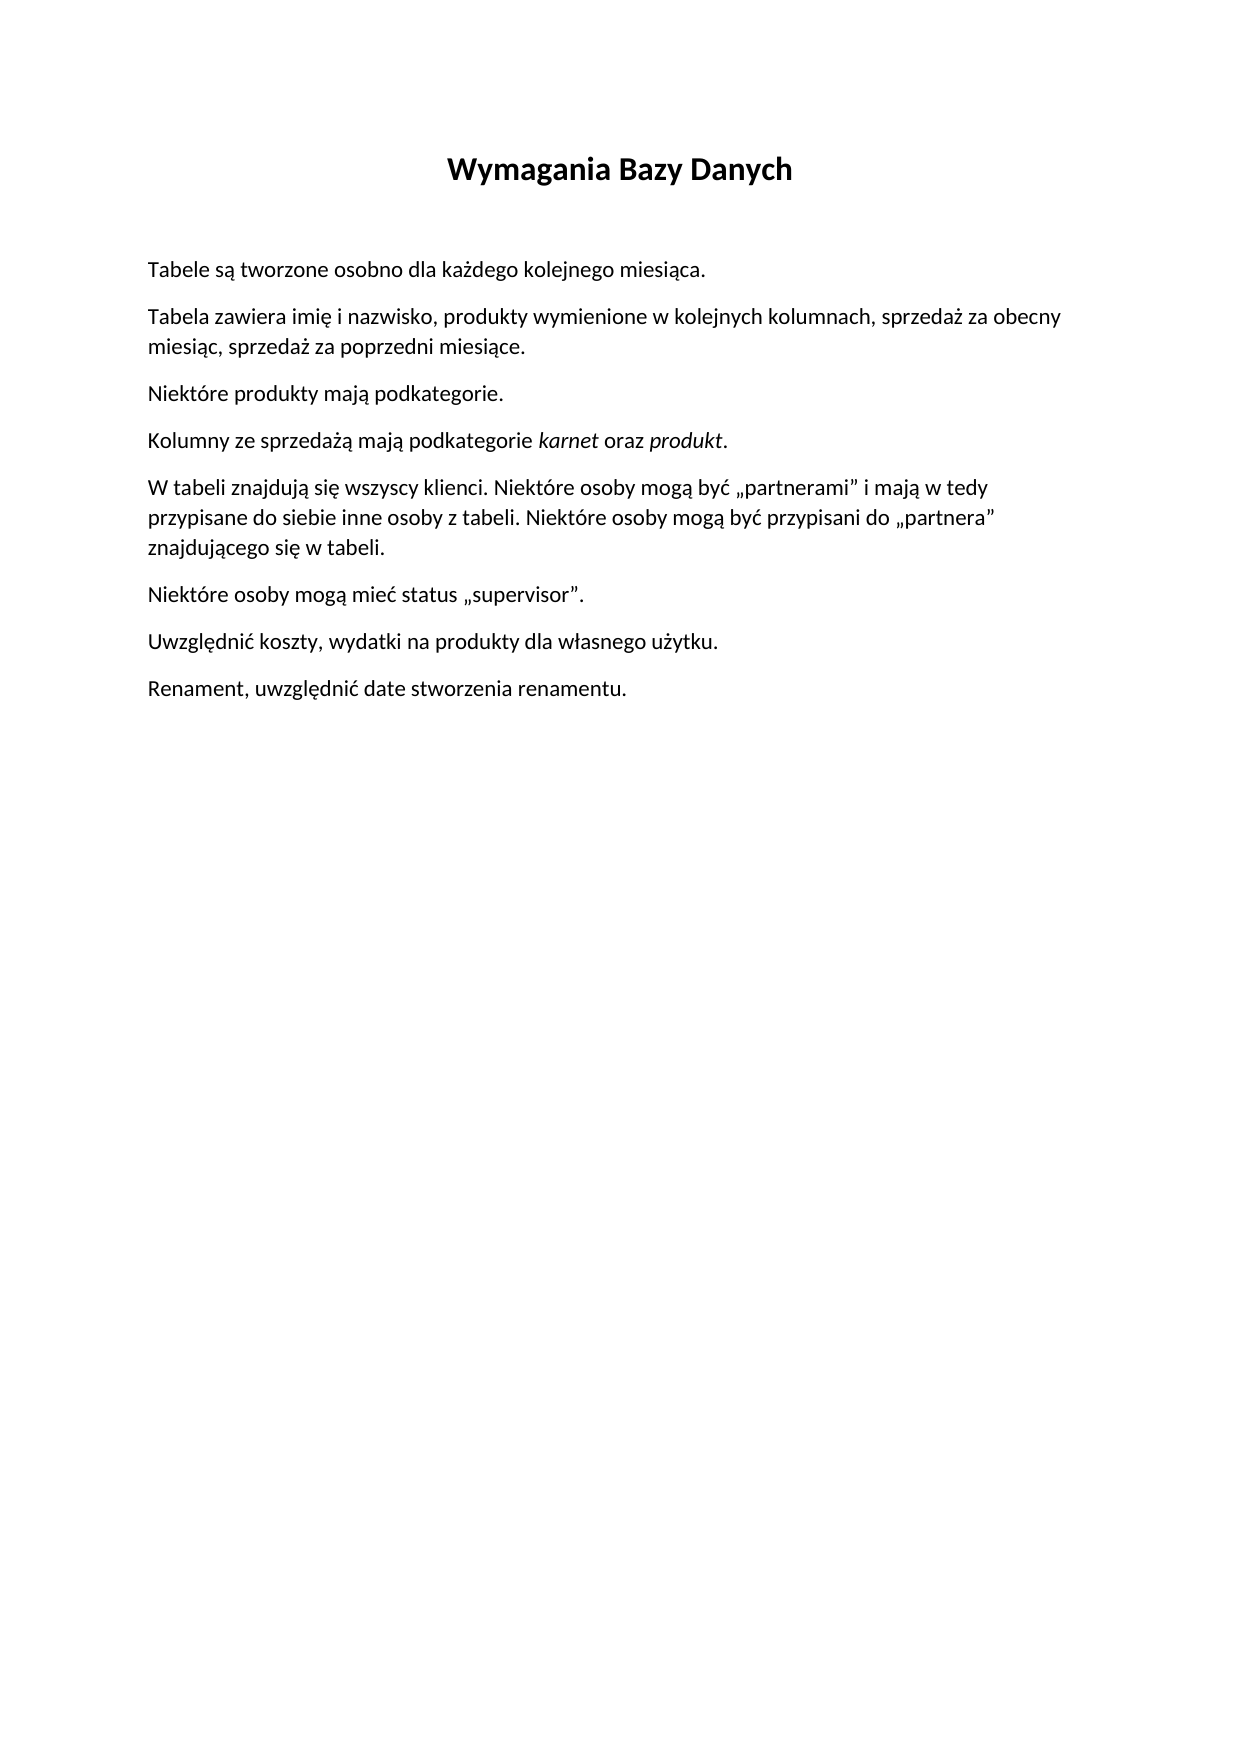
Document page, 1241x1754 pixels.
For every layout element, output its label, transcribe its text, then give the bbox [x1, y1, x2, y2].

text Tabela zawiera imię i nazwisko, produkty wymienione w kolejnych kolumnach, sprzedaż za obecny miesiąc, sprzedaż za poprzedni miesiące. [148, 302, 1093, 360]
text W tabeli znajdują się wszyscy klienci. Niektóre osoby mogą być „partnerami” i mają w tedy przypisane do siebie inne osoby z tabeli. Niektóre osoby mogą być przypisani do „partnera” znajdującego się w tabeli. [148, 473, 1093, 561]
text Renament, uwzględnić date stworzenia renamentu. [148, 674, 1093, 702]
text Niektóre produkty mają podkategorie. [148, 379, 1093, 407]
text Uwzględnić koszty, wydatki na produkty dla własnego użytku. [148, 627, 1093, 655]
text Wymagania Bazy Danych [148, 148, 1093, 188]
text Kolumny ze sprzedażą mają podkategorie karnet oraz produkt. [148, 426, 1093, 454]
text Niektóre osoby mogą mieć status „supervisor”. [148, 580, 1093, 608]
text Tabele są tworzone osobno dla każdego kolejnego miesiąca. [148, 255, 1093, 283]
